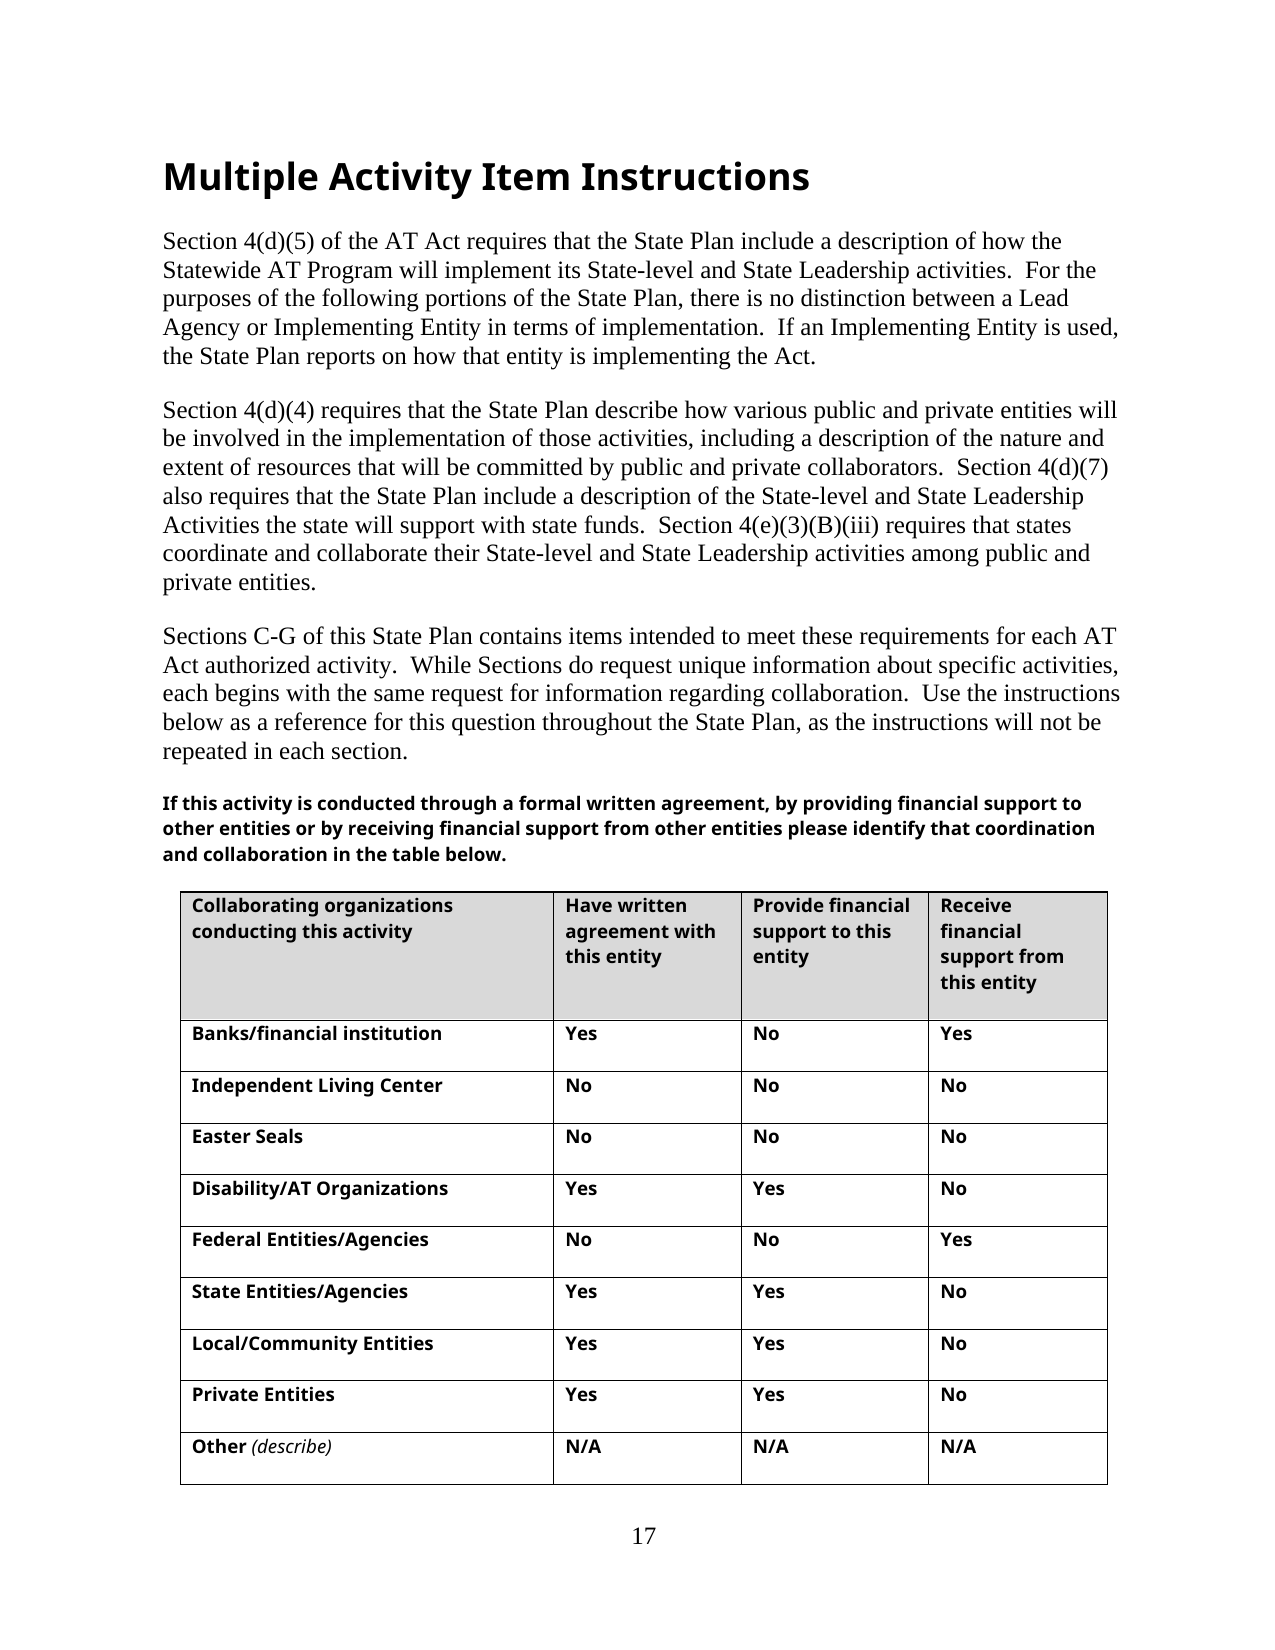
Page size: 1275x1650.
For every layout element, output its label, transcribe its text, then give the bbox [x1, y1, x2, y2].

table_cell Easter Seals [181, 1124, 553, 1174]
table_cell No [742, 1021, 928, 1071]
table_cell No [929, 1330, 1107, 1380]
table_cell No [742, 1072, 928, 1123]
table_cell Yes [742, 1278, 928, 1329]
table_cell No [929, 1124, 1107, 1174]
table_cell Yes [929, 1021, 1107, 1071]
table_cell Yes [554, 1381, 741, 1432]
table_cell Yes [554, 1021, 741, 1071]
table_header Receive financial support from this entity [929, 893, 1107, 1019]
table_cell N/A [554, 1433, 741, 1483]
table_cell No [742, 1227, 928, 1277]
table_cell No [929, 1072, 1107, 1123]
table_cell Private Entities [181, 1381, 553, 1432]
table_cell No [929, 1278, 1107, 1329]
table_cell Yes [554, 1175, 741, 1226]
table_cell State Entities/Agencies [181, 1278, 553, 1329]
table_cell Yes [742, 1175, 928, 1226]
table_cell No [742, 1124, 928, 1174]
table_cell Yes [929, 1227, 1107, 1277]
table_cell Disability/AT Organizations [181, 1175, 553, 1226]
table_header Have written agreement with this entity [554, 893, 741, 1019]
table_cell N/A [929, 1433, 1107, 1483]
table_cell No [554, 1072, 741, 1123]
table_cell Independent Living Center [181, 1072, 553, 1123]
table_cell No [554, 1227, 741, 1277]
table_cell N/A [742, 1433, 928, 1483]
table_cell Yes [742, 1381, 928, 1432]
table_header Collaborating organizations conducting this activity [181, 893, 553, 1019]
table_cell No [554, 1124, 741, 1174]
text Section 4(d)(4) requires that the State Plan describe how various public and private entities will be involved in the implementation of those activities, including a description of the nature and extent of resources that will be committed by public and private collaborators. Section 4(d)(7) also requires that the State Plan include a description of the State-level and State Leadership Activities the state will support with state funds. Section 4(e)(3)(B)(iii) requires that states coordinate and collaborate their State-level and State Leadership activities among public and private entities. [162, 395, 1125, 596]
table_cell Federal Entities/Agencies [181, 1227, 553, 1277]
text If this activity is conducted through a formal written agreement, by providing financial support to other entities or by receiving financial support from other entities please identify that coordination and collaboration in the table below. [162, 790, 1125, 866]
text Section 4(d)(5) of the AT Act requires that the State Plan include a description of how the Statewide AT Program will implement its State-level and State Leadership activities. For the purposes of the following portions of the State Plan, there is no distinction between a Lead Agency or Implementing Entity in terms of implementation. If an Implementing Entity is used, the State Plan reports on how that entity is implementing the Act. [162, 226, 1125, 370]
table_cell Other (describe) [181, 1433, 553, 1483]
text Sections C-G of this State Plan contains items intended to meet these requirements for each AT Act authorized activity. While Sections do request unique information about specific activities, each begins with the same request for information regarding collaboration. Use the instructions below as a reference for this question throughout the State Plan, as the instructions will not be repeated in each section. [162, 621, 1125, 765]
table_cell Yes [554, 1330, 741, 1380]
table_cell Banks/financial institution [181, 1021, 553, 1071]
table_cell No [929, 1381, 1107, 1432]
table_cell No [929, 1175, 1107, 1226]
table_cell Yes [742, 1330, 928, 1380]
table_cell Yes [554, 1278, 741, 1329]
table_header Provide financial support to this entity [742, 893, 928, 1019]
text Multiple Activity Item Instructions [162, 150, 1125, 201]
table_cell Local/Community Entities [181, 1330, 553, 1380]
